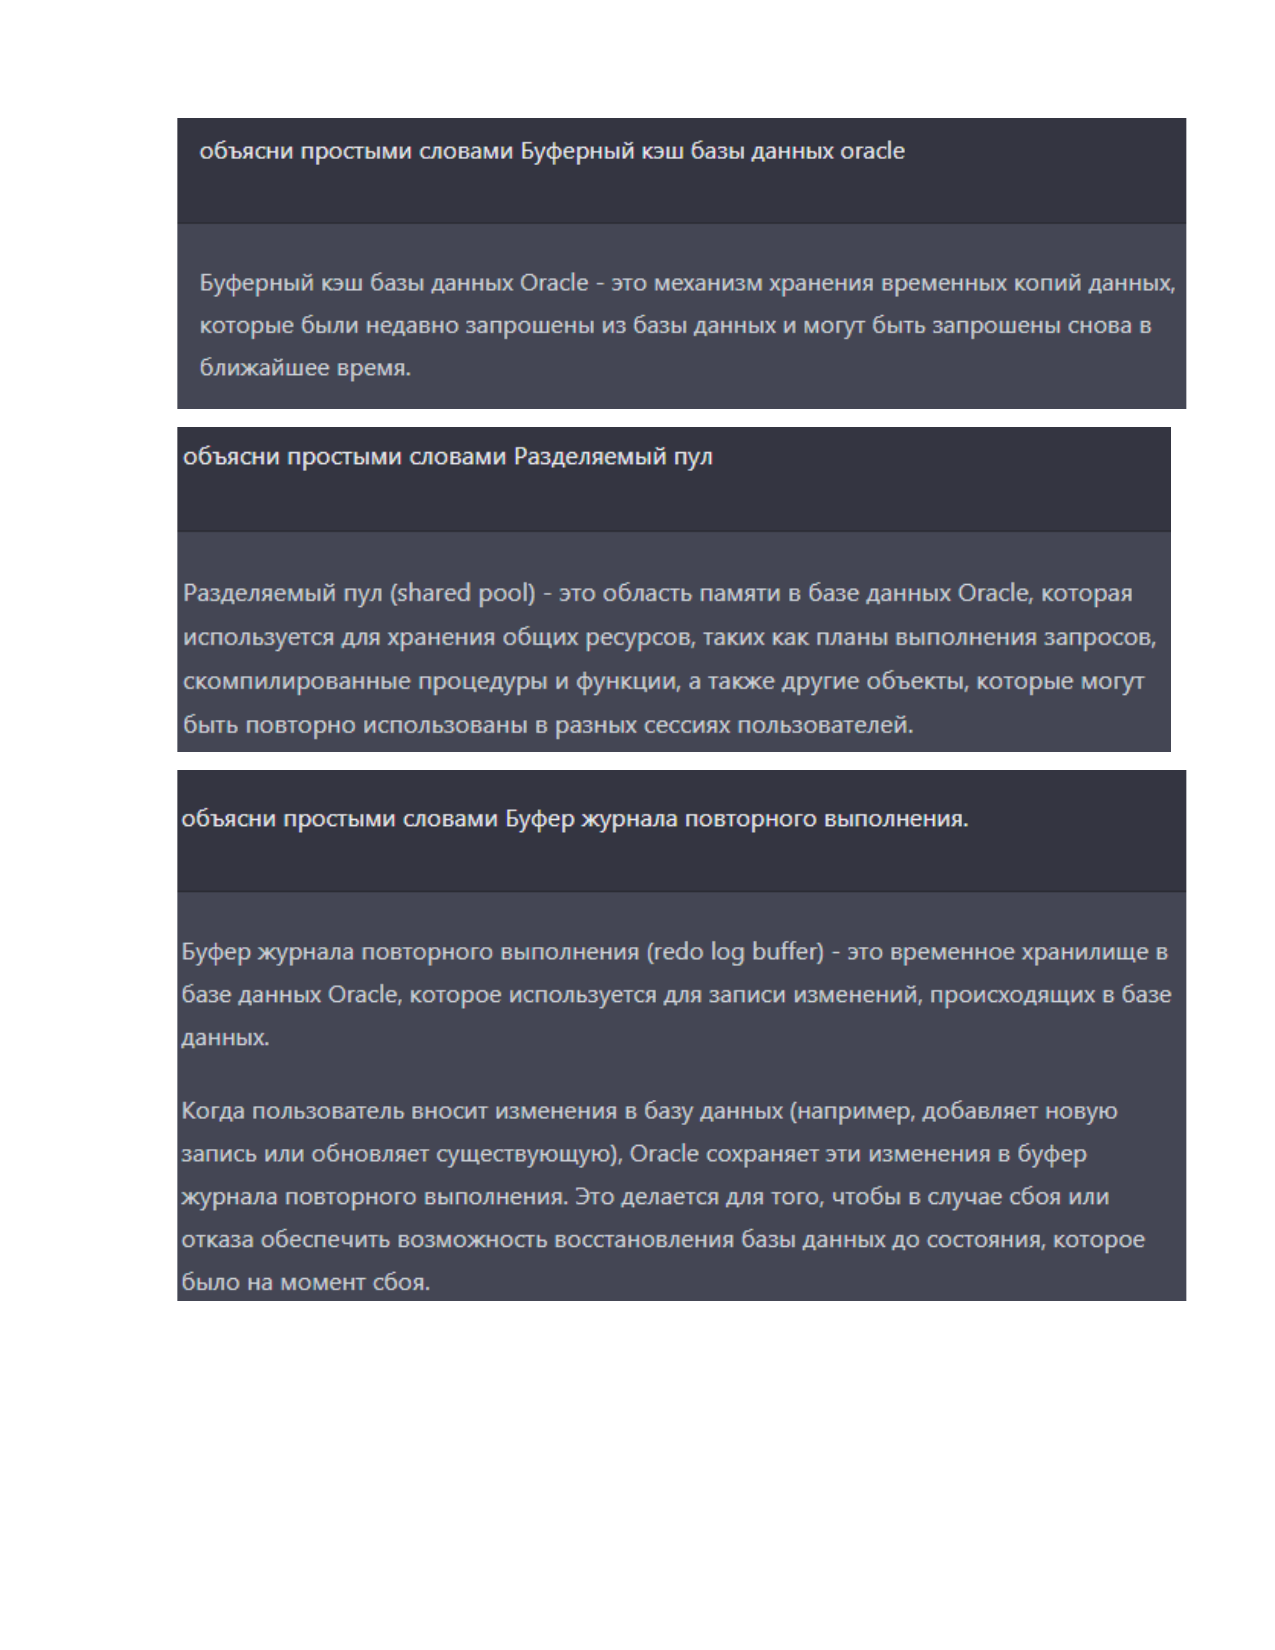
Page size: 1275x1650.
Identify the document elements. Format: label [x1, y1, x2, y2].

picture [177, 427, 1171, 752]
picture [177, 118, 1187, 409]
picture [177, 770, 1187, 1301]
